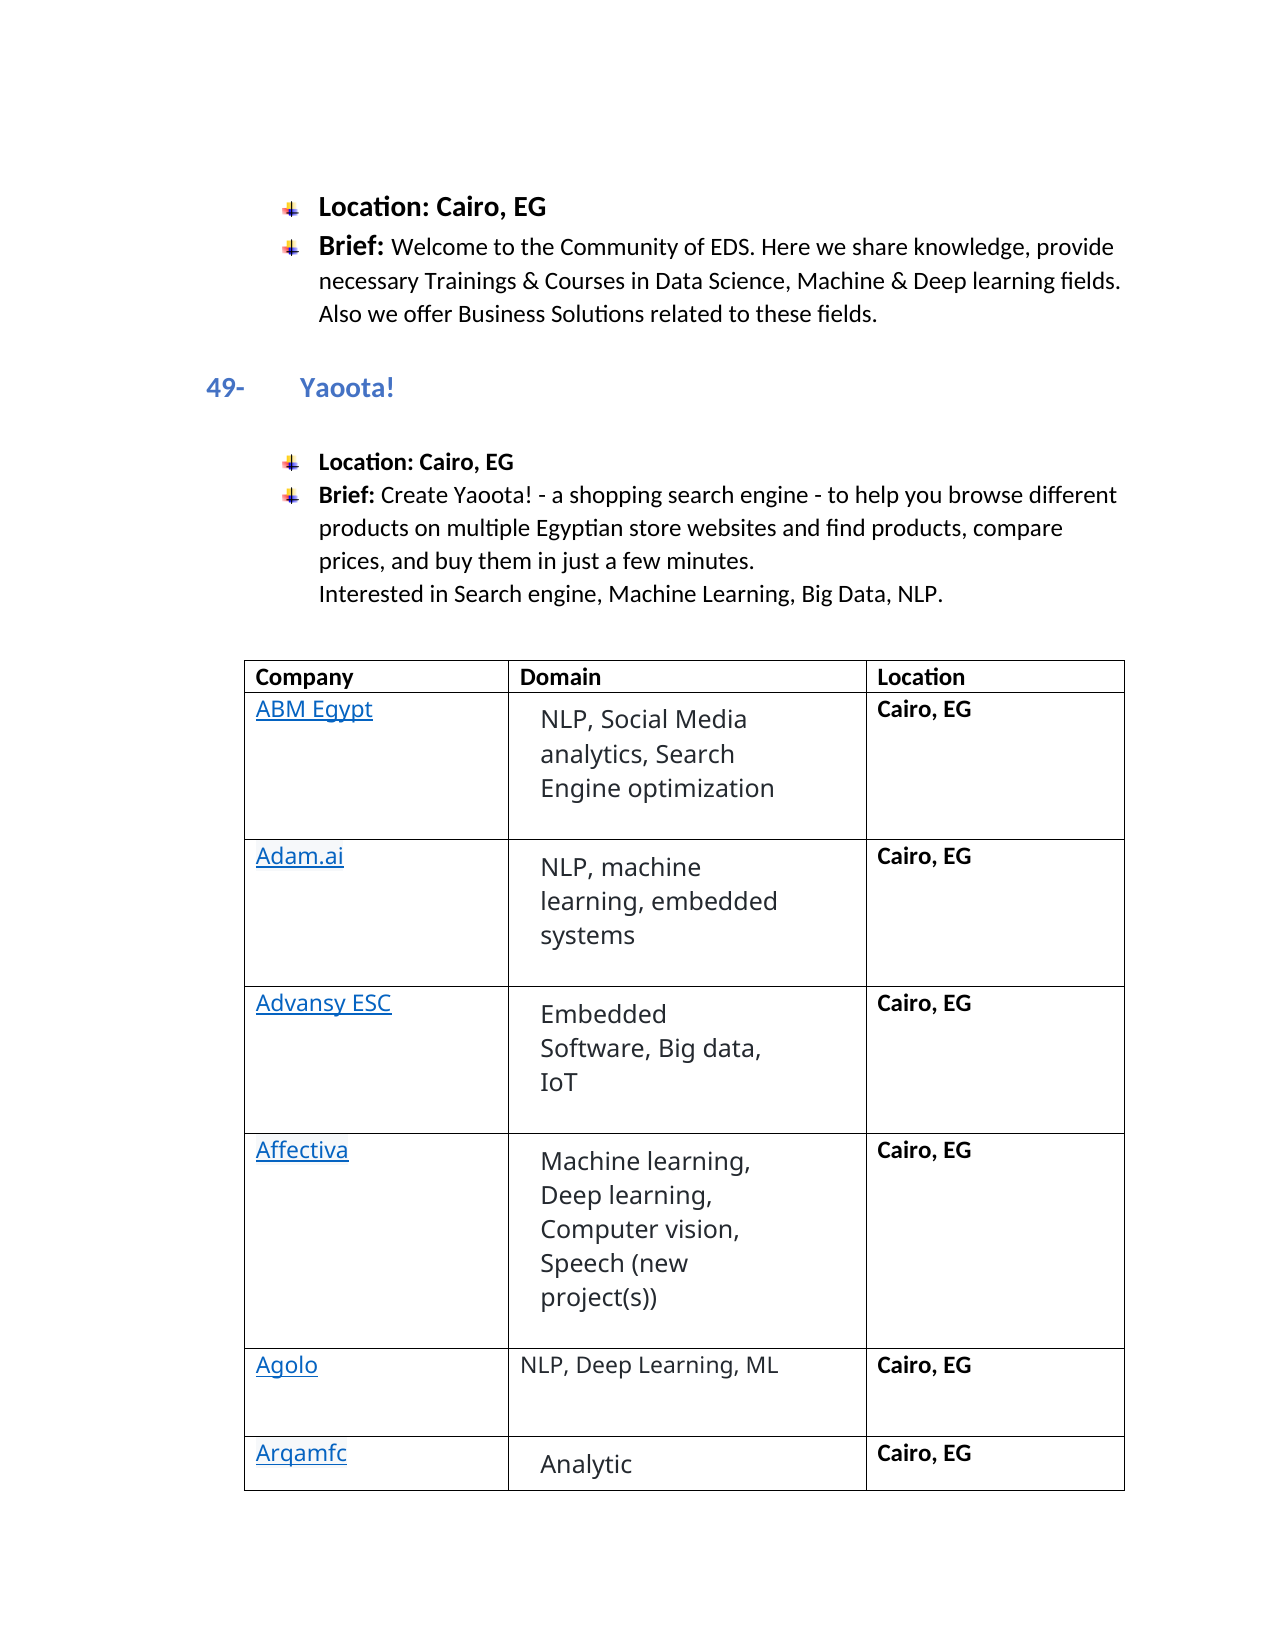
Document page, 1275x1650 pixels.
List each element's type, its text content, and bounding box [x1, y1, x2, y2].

list Location: Cairo, EG [281, 188, 1125, 224]
table_cell Affectiva [245, 1134, 508, 1348]
table_cell Arqamfc [245, 1437, 508, 1490]
table_cell [509, 1437, 520, 1490]
table_cell [509, 1134, 520, 1348]
table_cell Cairo, EG [867, 1134, 1124, 1348]
table_cell Cairo, EG [867, 1349, 1124, 1436]
table_cell [509, 693, 520, 839]
table_header Domain [509, 661, 866, 692]
table_cell Advansy ESC [245, 987, 508, 1133]
picture [282, 453, 299, 471]
table_cell ABM Egypt [245, 693, 508, 839]
picture [282, 238, 299, 256]
table_cell Cairo, EG [867, 1437, 1124, 1490]
list Brief: Create Yaoota! - a shopping search engine - to help you browse different products on multiple Egyptian store websites and find products, compare prices, and buy them in just a few minutes. [281, 479, 1125, 575]
table_cell [801, 693, 866, 839]
table_cell [801, 1134, 866, 1348]
table_cell Agolo [245, 1349, 508, 1436]
table_cell [658, 1437, 866, 1490]
list Yaoota! [206, 369, 1125, 405]
list Interested in Search engine, Machine Learning, Big Data, NLP. [319, 578, 1125, 608]
picture [282, 200, 299, 217]
table_cell Cairo, EG [867, 987, 1124, 1133]
picture [282, 486, 299, 504]
table_cell NLP, Deep Learning, ML [509, 1349, 866, 1436]
table_cell Cairo, EG [867, 693, 1124, 839]
list Brief: Welcome to the Community of EDS. Here we share knowledge, provide necessary Trainings & Courses in Data Science, Machine & Deep learning fields. Also we offer Business Solutions related to these fields. [281, 227, 1125, 328]
table_header Company [245, 661, 508, 692]
table_header Location [867, 661, 1124, 692]
list Location: Cairo, EG [281, 446, 1125, 477]
table_cell [509, 840, 520, 986]
table_cell [801, 987, 866, 1133]
table_cell Cairo, EG [867, 840, 1124, 986]
table_cell Adam.ai [245, 840, 508, 986]
table_cell [801, 840, 866, 986]
table_cell [509, 987, 520, 1133]
